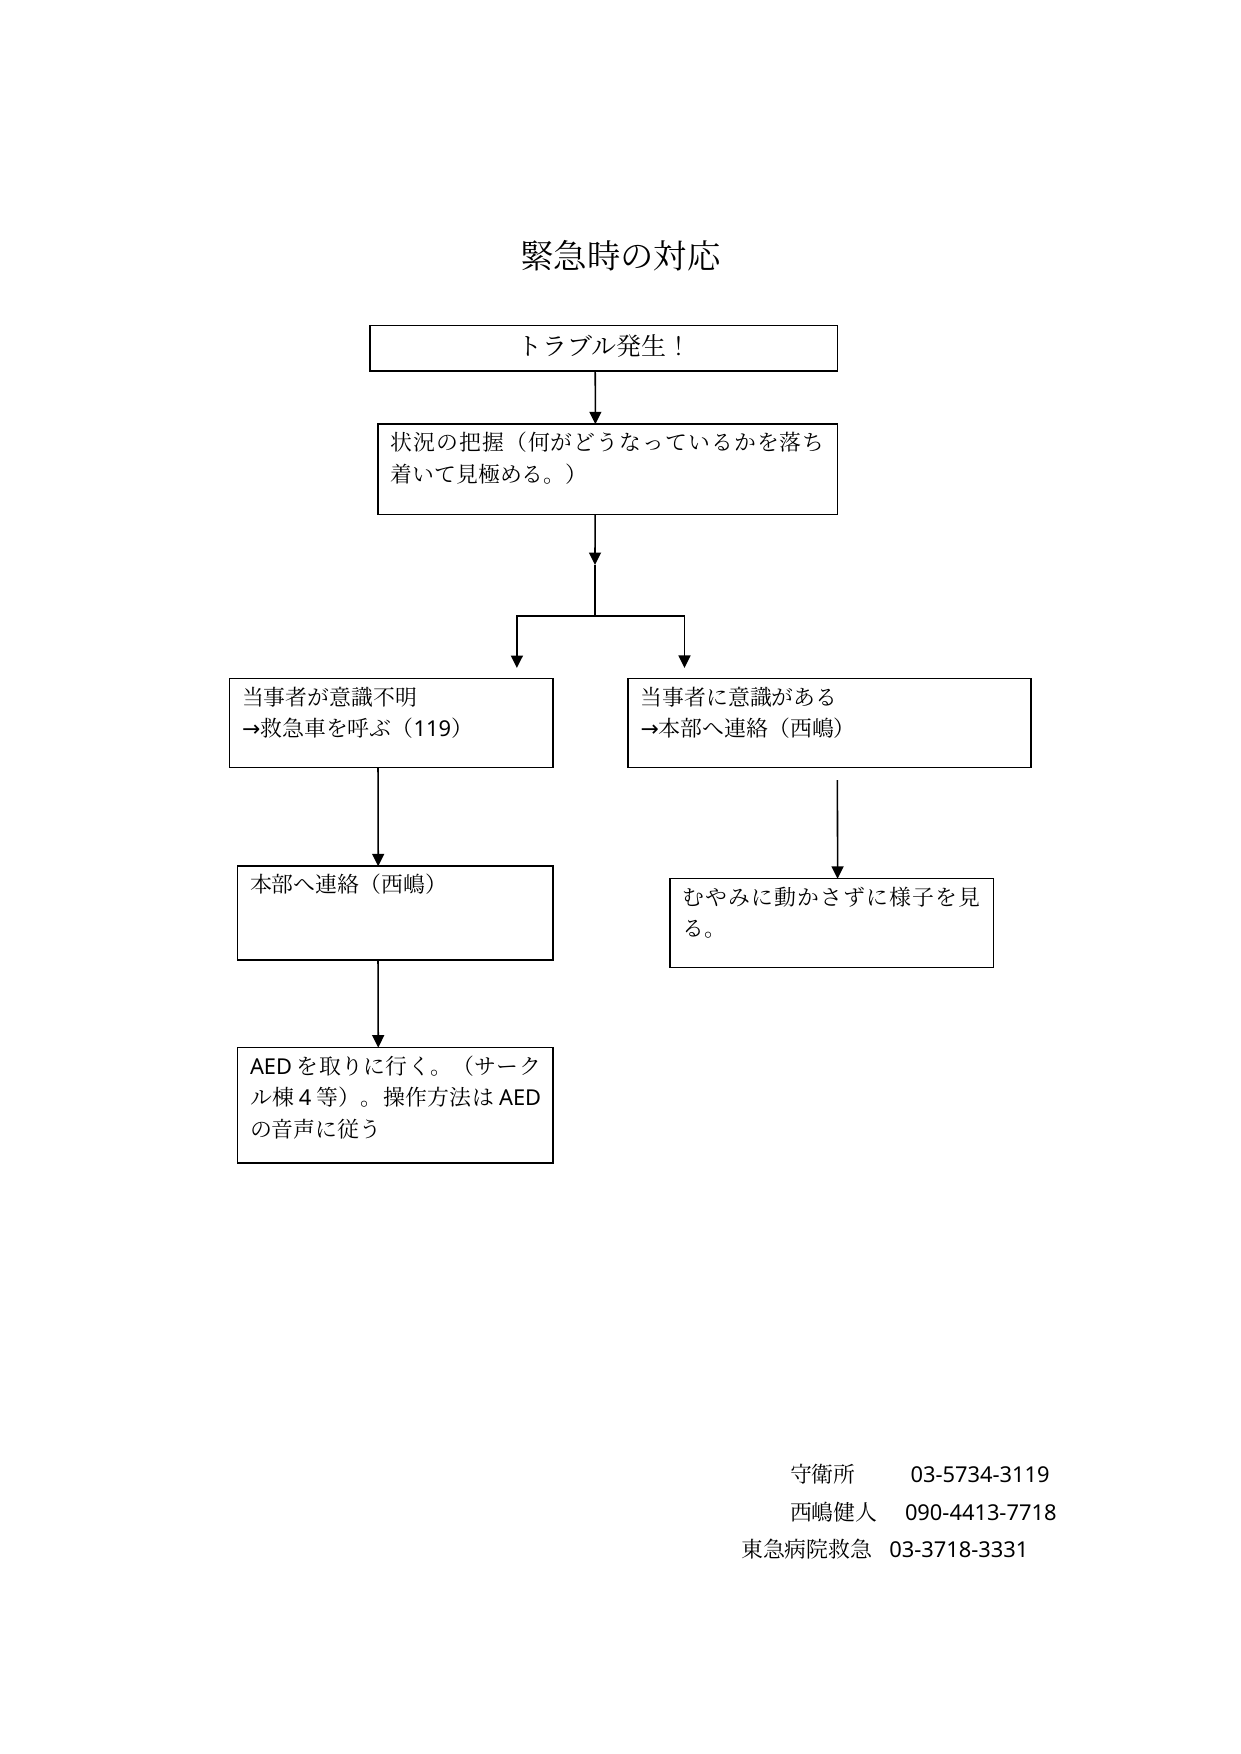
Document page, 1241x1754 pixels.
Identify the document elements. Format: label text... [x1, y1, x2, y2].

text 緊急時の対応 [177, 217, 1063, 292]
text 西嶋健人 090-4413-7718 [177, 1492, 1063, 1529]
text 東急病院救急 03-3718-3331 [177, 1529, 1063, 1567]
text 守衛所 03-5734-3119 [177, 1454, 1063, 1492]
